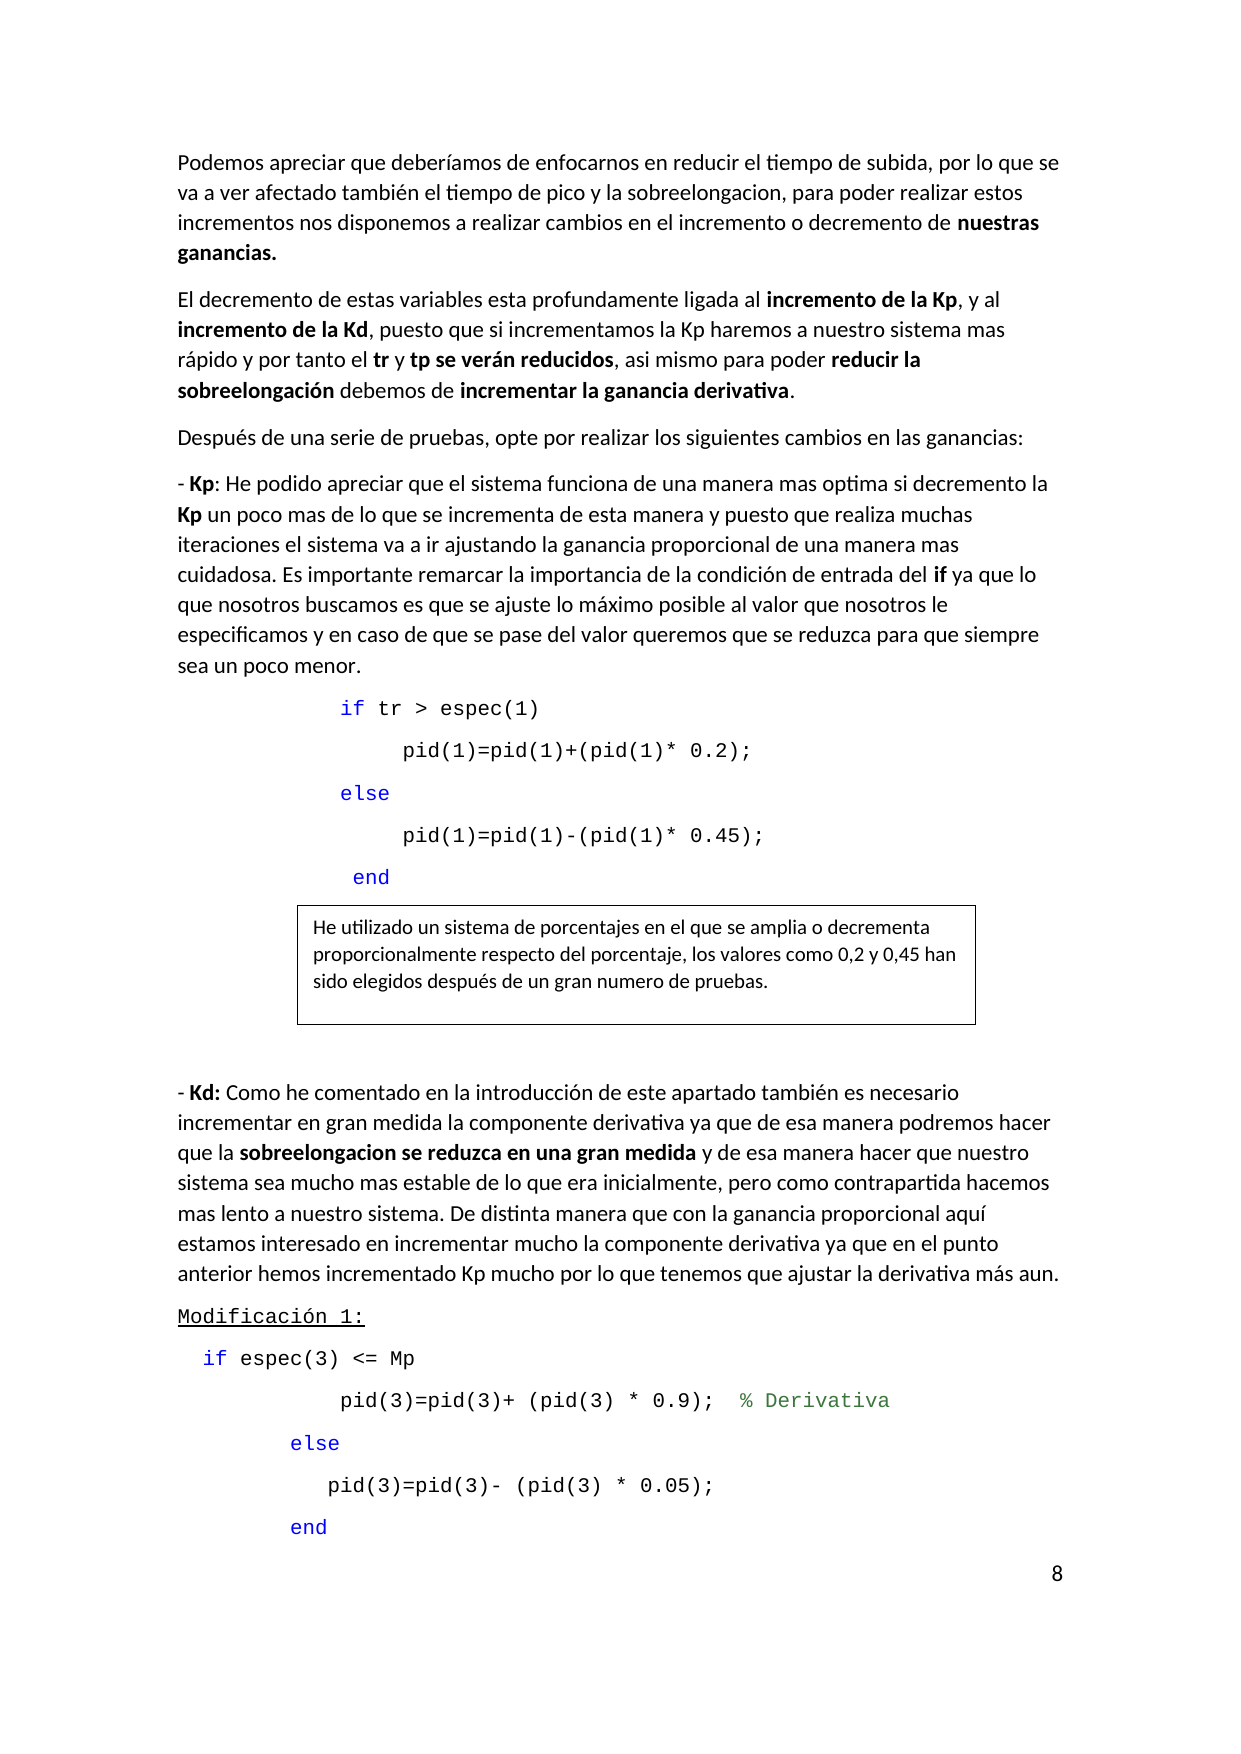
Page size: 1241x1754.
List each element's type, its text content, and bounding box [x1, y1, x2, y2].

text pid(3)=pid(3)- (pid(3) * 0.05); [177, 1475, 1063, 1498]
text Podemos apreciar que deberíamos de enfocarnos en reducir el tiempo de subida, por lo que se va a ver afectado también el tiempo de pico y la sobreelongacion, para poder realizar estos incrementos nos disponemos a realizar cambios en el incremento o decremento de nuestras ganancias. [177, 148, 1063, 266]
text - Kp: He podido apreciar que el sistema funciona de una manera mas optima si decremento la Kp un poco mas de lo que se incrementa de esta manera y puesto que realiza muchas iteraciones el sistema va a ir ajustando la ganancia proporcional de una manera mas cuidadosa. Es importante remarcar la importancia de la condición de entrada del if ya que lo que nosotros buscamos es que se ajuste lo máximo posible al valor que nosotros le especificamos y en caso de que se pase del valor queremos que se reduzca para que siempre sea un poco menor. [177, 469, 1063, 679]
text else [177, 782, 1063, 806]
text if tr > espec(1) [177, 698, 1063, 721]
text pid(1)=pid(1)+(pid(1)* 0.2); [177, 740, 1063, 764]
text end [177, 1517, 1063, 1541]
text Después de una serie de pruebas, opte por realizar los siguientes cambios en las ganancias: [177, 423, 1063, 451]
text pid(1)=pid(1)-(pid(1)* 0.45); [177, 825, 1063, 848]
text pid(3)=pid(3)+ (pid(3) * 0.9); % Derivativa [177, 1390, 1063, 1414]
text if espec(3) <= Mp [177, 1348, 1063, 1372]
text end [177, 867, 1063, 891]
text Modificación 1: [177, 1306, 1063, 1329]
text El decremento de estas variables esta profundamente ligada al incremento de la Kp, y al incremento de la Kd, puesto que si incrementamos la Kp haremos a nuestro sistema mas rápido y por tanto el tr y tp se verán reducidos, asi mismo para poder reducir la sobreelongación debemos de incrementar la ganancia derivativa. [177, 285, 1063, 404]
text - Kd: Como he comentado en la introducción de este apartado también es necesario incrementar en gran medida la componente derivativa ya que de esa manera podremos hacer que la sobreelongacion se reduzca en una gran medida y de esa manera hacer que nuestro sistema sea mucho mas estable de lo que era inicialmente, pero como contrapartida hacemos mas lento a nuestro sistema. De distinta manera que con la ganancia proporcional aquí estamos interesado en incrementar mucho la componente derivativa ya que en el punto anterior hemos incrementado Kp mucho por lo que tenemos que ajustar la derivativa más aun. [177, 1078, 1063, 1287]
text else [177, 1432, 1063, 1456]
